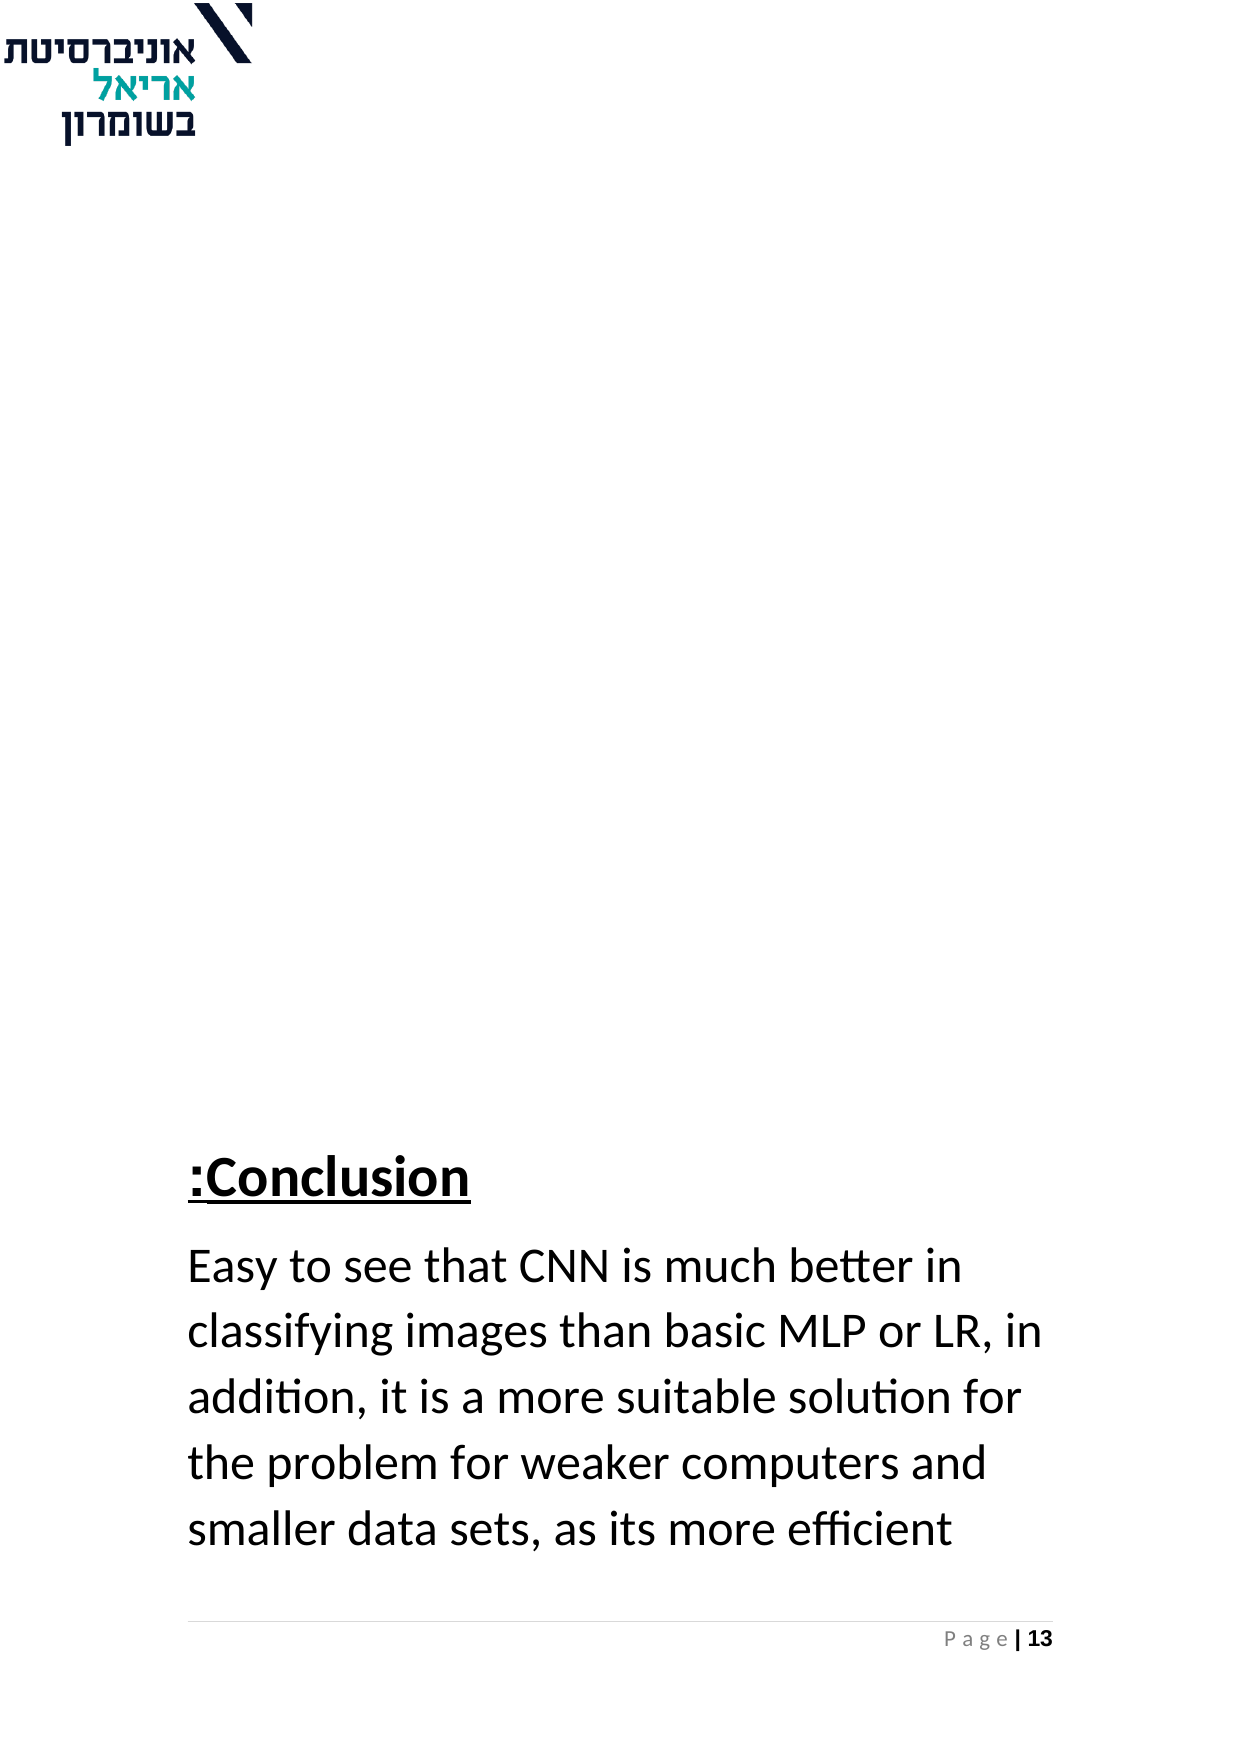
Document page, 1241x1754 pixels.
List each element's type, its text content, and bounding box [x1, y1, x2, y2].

picture [0, 0, 253, 147]
text Conclusion: [187, 1140, 1053, 1211]
